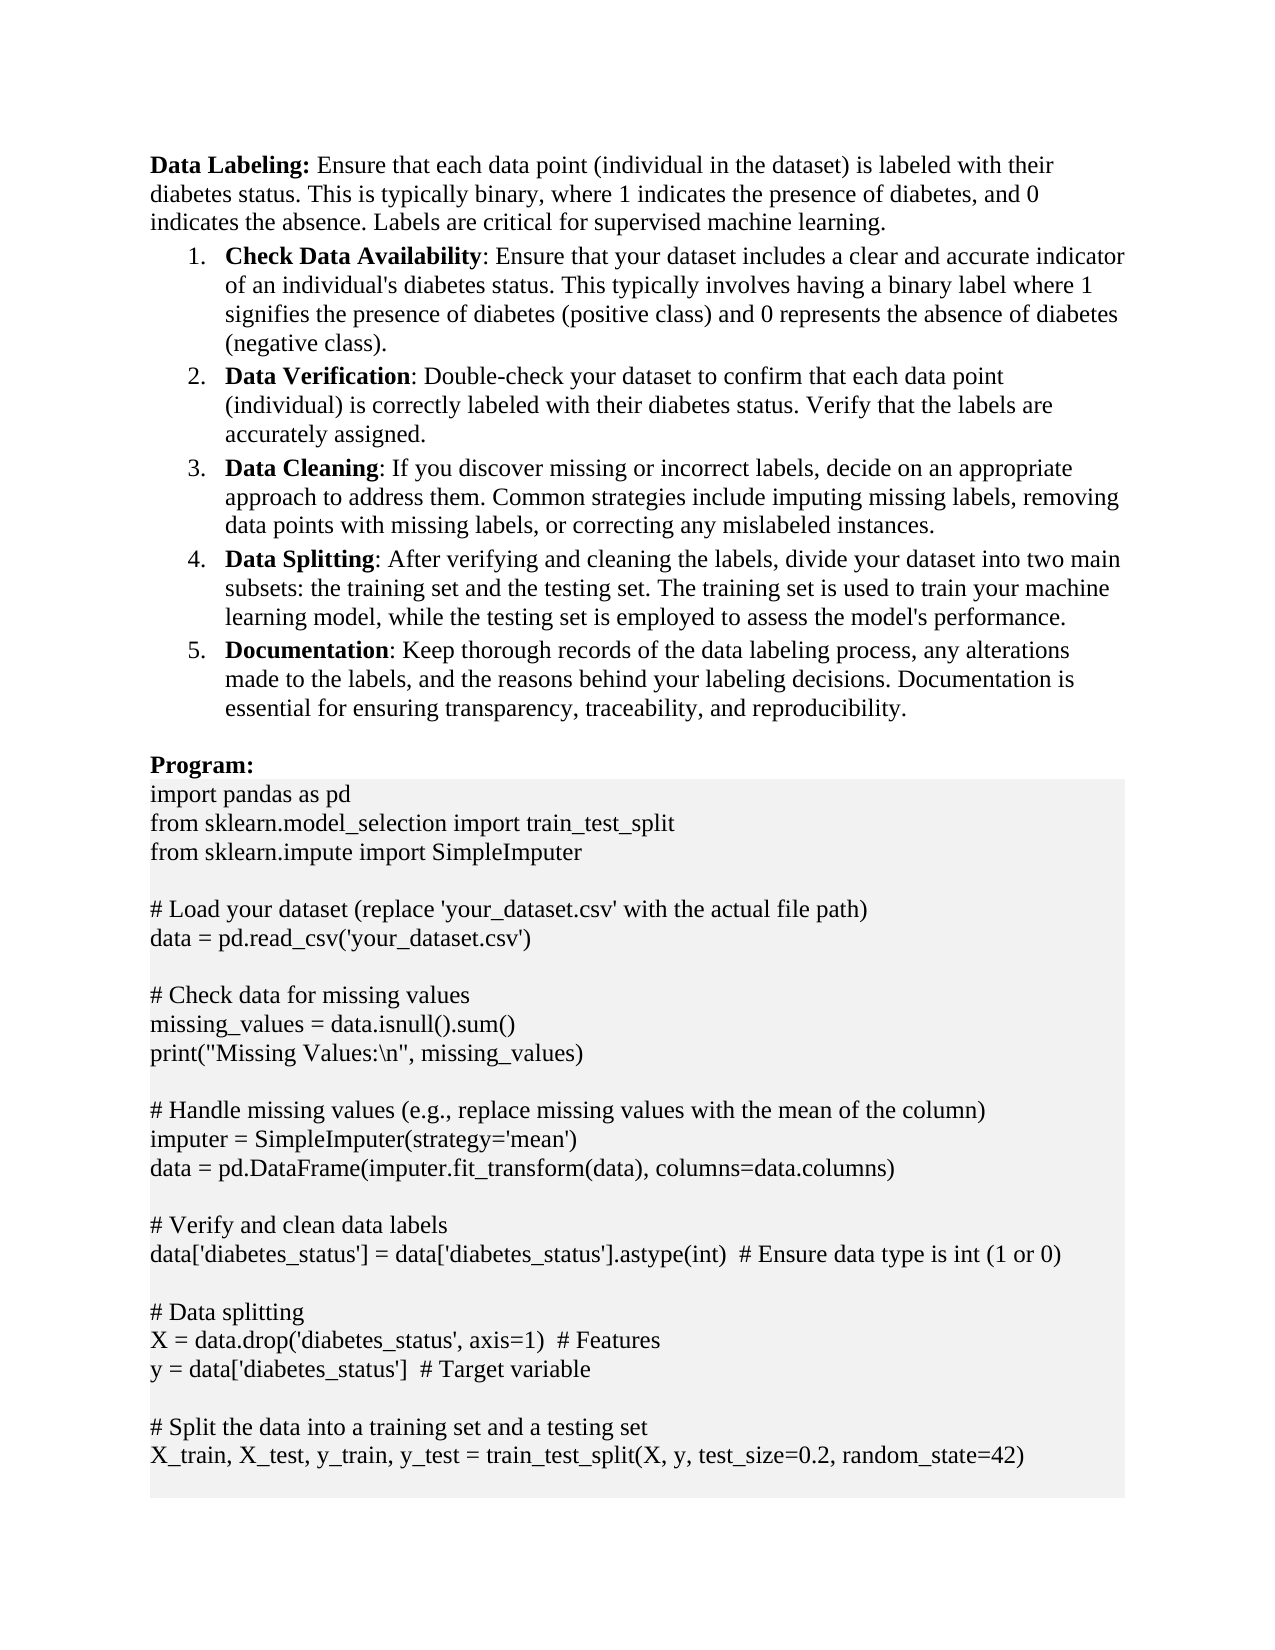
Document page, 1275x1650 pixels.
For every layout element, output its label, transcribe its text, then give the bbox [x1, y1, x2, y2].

text # Handle missing values (e.g., replace missing values with the mean of the column) [150, 1096, 1125, 1124]
text # Check data for missing values [150, 981, 1125, 1009]
list Data Splitting: After verifying and cleaning the labels, divide your dataset into two main subsets: the training set and the testing set. The training set is used to train your machine learning model, while the testing set is employed to assess the model's performance. [187, 544, 1125, 630]
text data = pd.read_csv('your_dataset.csv') [150, 923, 1125, 952]
text from sklearn.model_selection import train_test_split [150, 808, 1125, 837]
text imputer = SimpleImputer(strategy='mean') [150, 1124, 1125, 1153]
text data = pd.DataFrame(imputer.fit_transform(data), columns=data.columns) [150, 1153, 1125, 1182]
text X = data.drop('diabetes_status', axis=1) # Features [150, 1326, 1125, 1354]
list Data Cleaning: If you discover missing or incorrect labels, decide on an appropriate approach to address them. Common strategies include imputing missing labels, removing data points with missing labels, or correcting any mislabeled instances. [187, 453, 1125, 539]
list Data Verification: Double-check your dataset to confirm that each data point (individual) is correctly labeled with their diabetes status. Verify that the labels are accurately assigned. [187, 361, 1125, 448]
text X_train, X_test, y_train, y_test = train_test_split(X, y, test_size=0.2, random_state=42) [150, 1441, 1125, 1469]
text Data Labeling: Ensure that each data point (individual in the dataset) is labeled with their diabetes status. This is typically binary, where 1 indicates the presence of diabetes, and 0 indicates the absence. Labels are critical for supervised machine learning. [150, 150, 1125, 236]
text missing_values = data.isnull().sum() [150, 1009, 1125, 1038]
text data['diabetes_status'] = data['diabetes_status'].astype(int) # Ensure data type is int (1 or 0) [150, 1239, 1125, 1268]
text from sklearn.impute import SimpleImputer [150, 837, 1125, 866]
text y = data['diabetes_status'] # Target variable [150, 1354, 1125, 1383]
text # Split the data into a training set and a testing set [150, 1412, 1125, 1441]
text Program: [150, 751, 1125, 779]
list Check Data Availability: Ensure that your dataset includes a clear and accurate indicator of an individual's diabetes status. This typically involves having a binary label where 1 signifies the presence of diabetes (positive class) and 0 represents the absence of diabetes (negative class). [187, 241, 1125, 356]
text # Data splitting [150, 1297, 1125, 1326]
text import pandas as pd [150, 779, 1125, 808]
list Documentation: Keep thorough records of the data labeling process, any alterations made to the labels, and the reasons behind your labeling decisions. Documentation is essential for ensuring transparency, traceability, and reproducibility. [187, 636, 1125, 722]
text # Verify and clean data labels [150, 1211, 1125, 1239]
text # Load your dataset (replace 'your_dataset.csv' with the actual file path) [150, 894, 1125, 923]
text print("Missing Values:\n", missing_values) [150, 1038, 1125, 1067]
